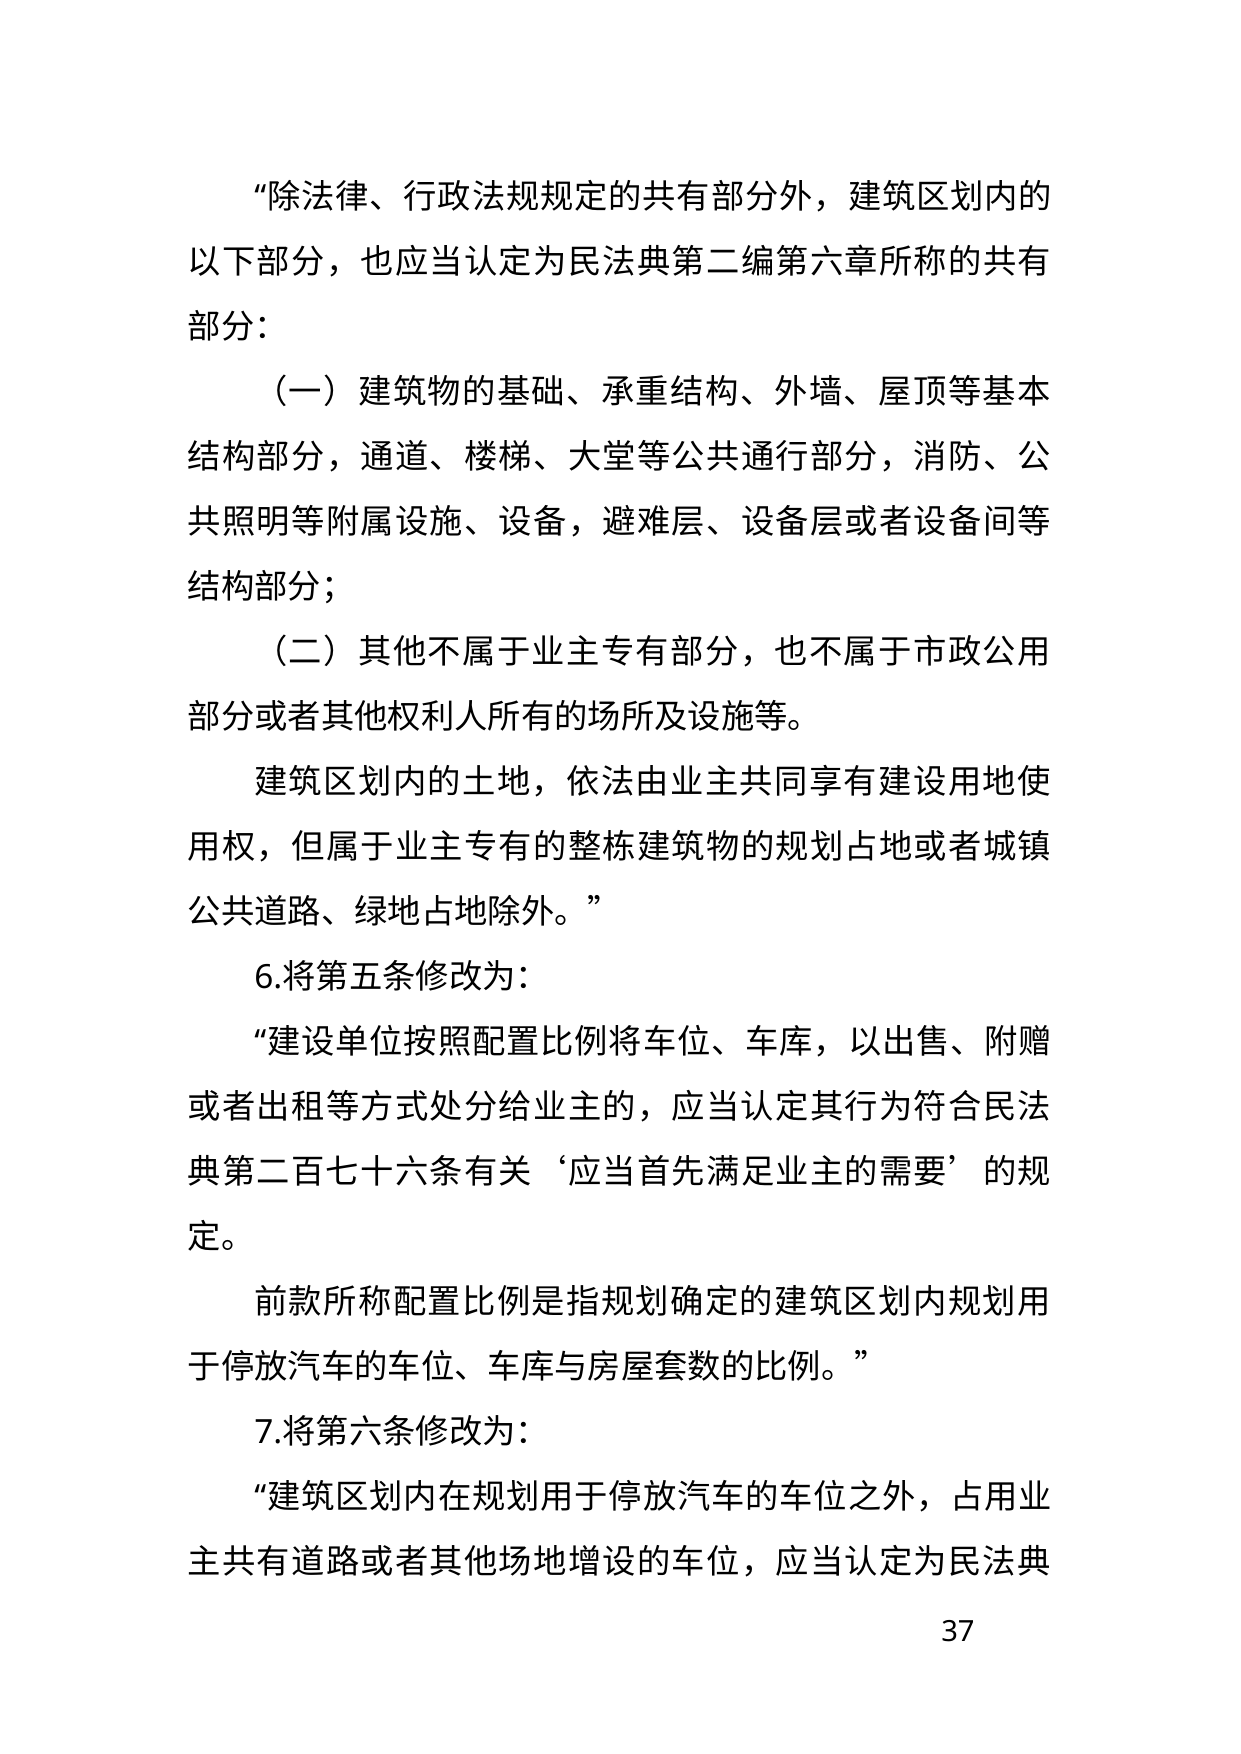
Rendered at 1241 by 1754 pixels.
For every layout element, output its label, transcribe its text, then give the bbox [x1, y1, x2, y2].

text 建筑区划内的土地，依法由业主共同享有建设用地使用权，但属于业主专有的整栋建筑物的规划占地或者城镇公共道路、绿地占地除外。” [187, 747, 1053, 942]
text 前款所称配置比例是指规划确定的建筑区划内规划用于停放汽车的车位、车库与房屋套数的比例。” [187, 1267, 1053, 1397]
text （一）建筑物的基础、承重结构、外墙、屋顶等基本结构部分，通道、楼梯、大堂等公共通行部分，消防、公共照明等附属设施、设备，避难层、设备层或者设备间等结构部分； [187, 357, 1053, 617]
text “除法律、行政法规规定的共有部分外，建筑区划内的以下部分，也应当认定为民法典第二编第六章所称的共有部分： [187, 162, 1053, 357]
text （二）其他不属于业主专有部分，也不属于市政公用部分或者其他权利人所有的场所及设施等。 [187, 617, 1053, 747]
text 7.将第六条修改为： [187, 1397, 1053, 1462]
text “建设单位按照配置比例将车位、车库，以出售、附赠或者出租等方式处分给业主的，应当认定其行为符合民法典第二百七十六条有关‘应当首先满足业主的需要’的规定。 [187, 1007, 1053, 1267]
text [187, 1462, 1053, 1592]
text 6.将第五条修改为： [187, 942, 1053, 1007]
